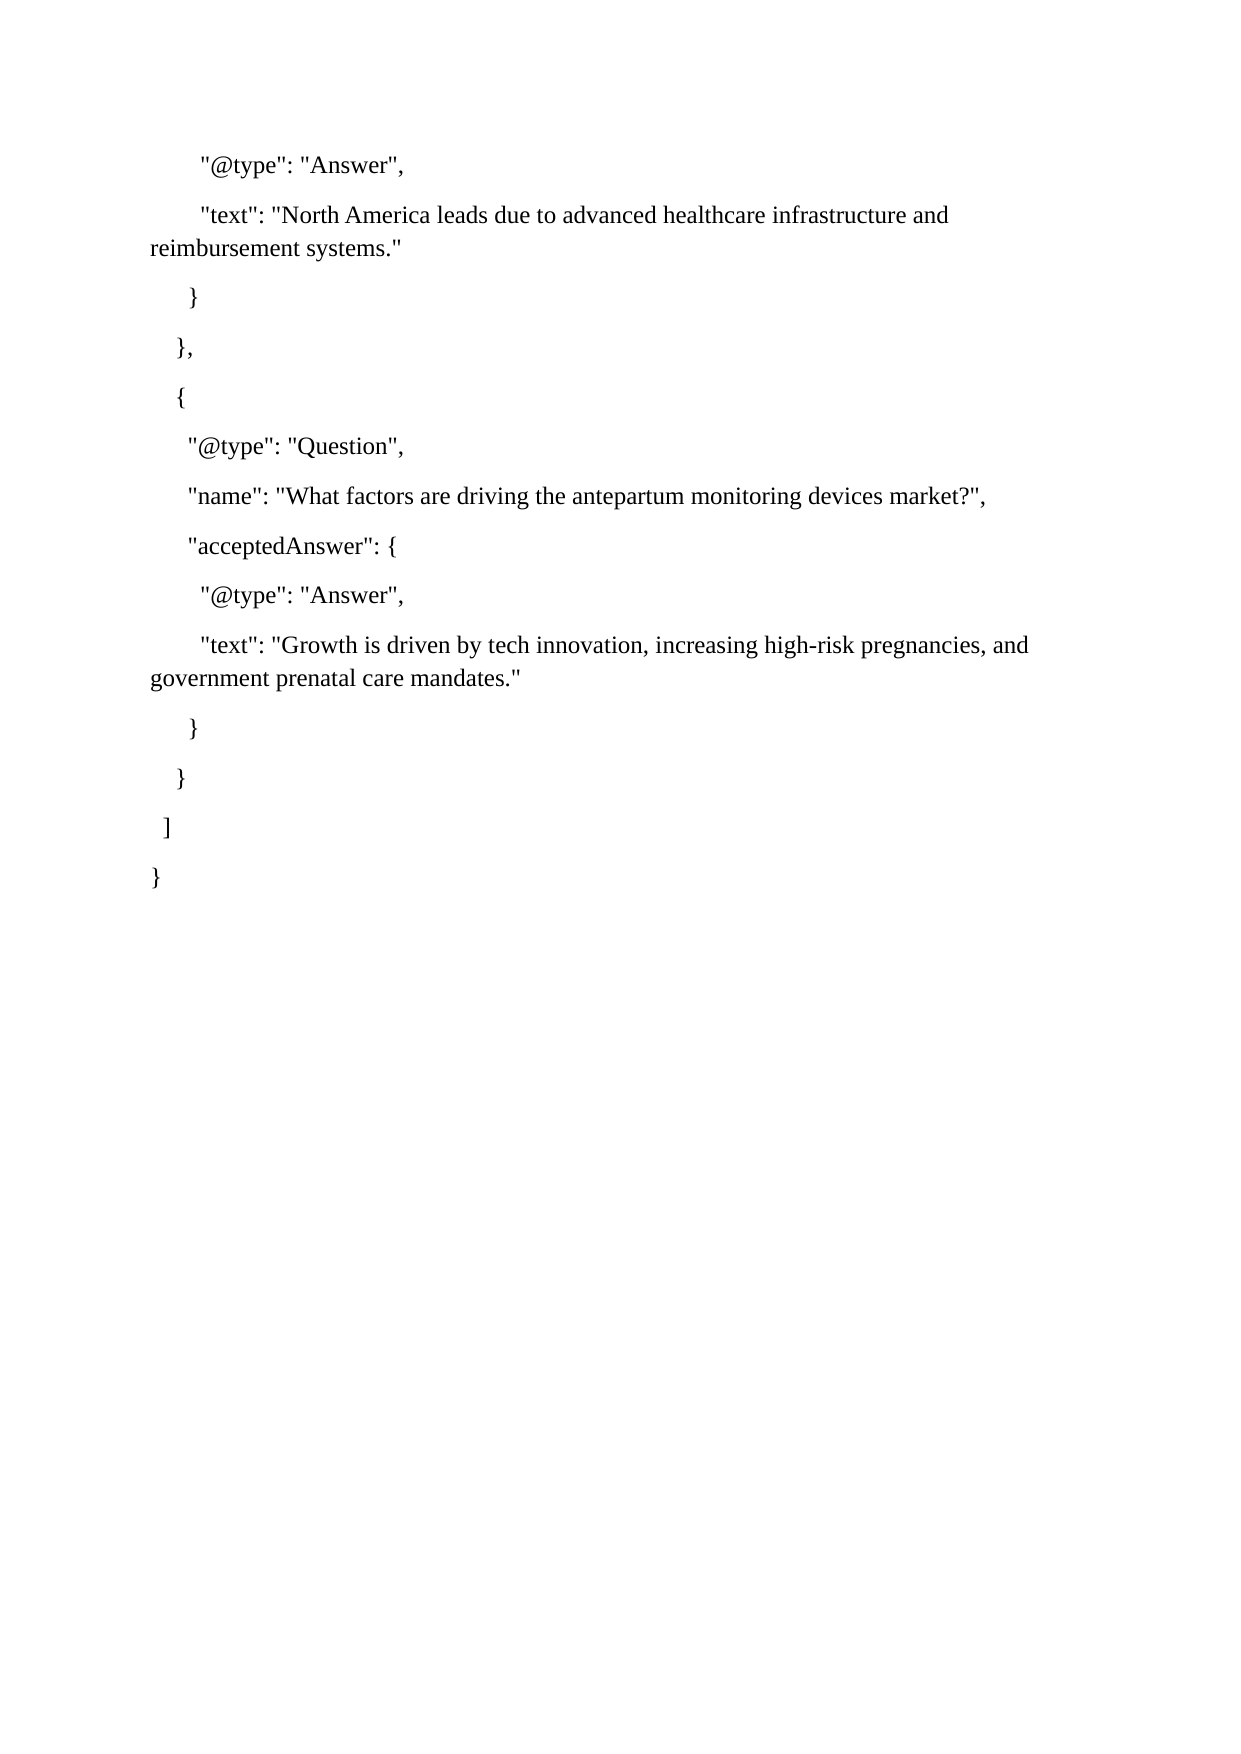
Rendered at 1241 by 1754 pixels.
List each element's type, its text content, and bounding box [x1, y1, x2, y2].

text { [150, 382, 1090, 411]
text } [150, 862, 1090, 891]
text }, [150, 332, 1090, 361]
text "@type": "Answer", [150, 581, 1090, 609]
text "text": "Growth is driven by tech innovation, increasing high-risk pregnancies, and government prenatal care mandates." [150, 630, 1090, 692]
text "name": "What factors are driving the antepartum monitoring devices market?", [150, 481, 1090, 510]
text "@type": "Question", [150, 431, 1090, 460]
text } [150, 713, 1090, 742]
text "text": "North America leads due to advanced healthcare infrastructure and reimbursement systems." [150, 200, 1090, 261]
text "acceptedAnswer": { [150, 531, 1090, 559]
text } [150, 763, 1090, 791]
text } [150, 282, 1090, 311]
text ] [150, 812, 1090, 841]
text "@type": "Answer", [150, 150, 1090, 179]
